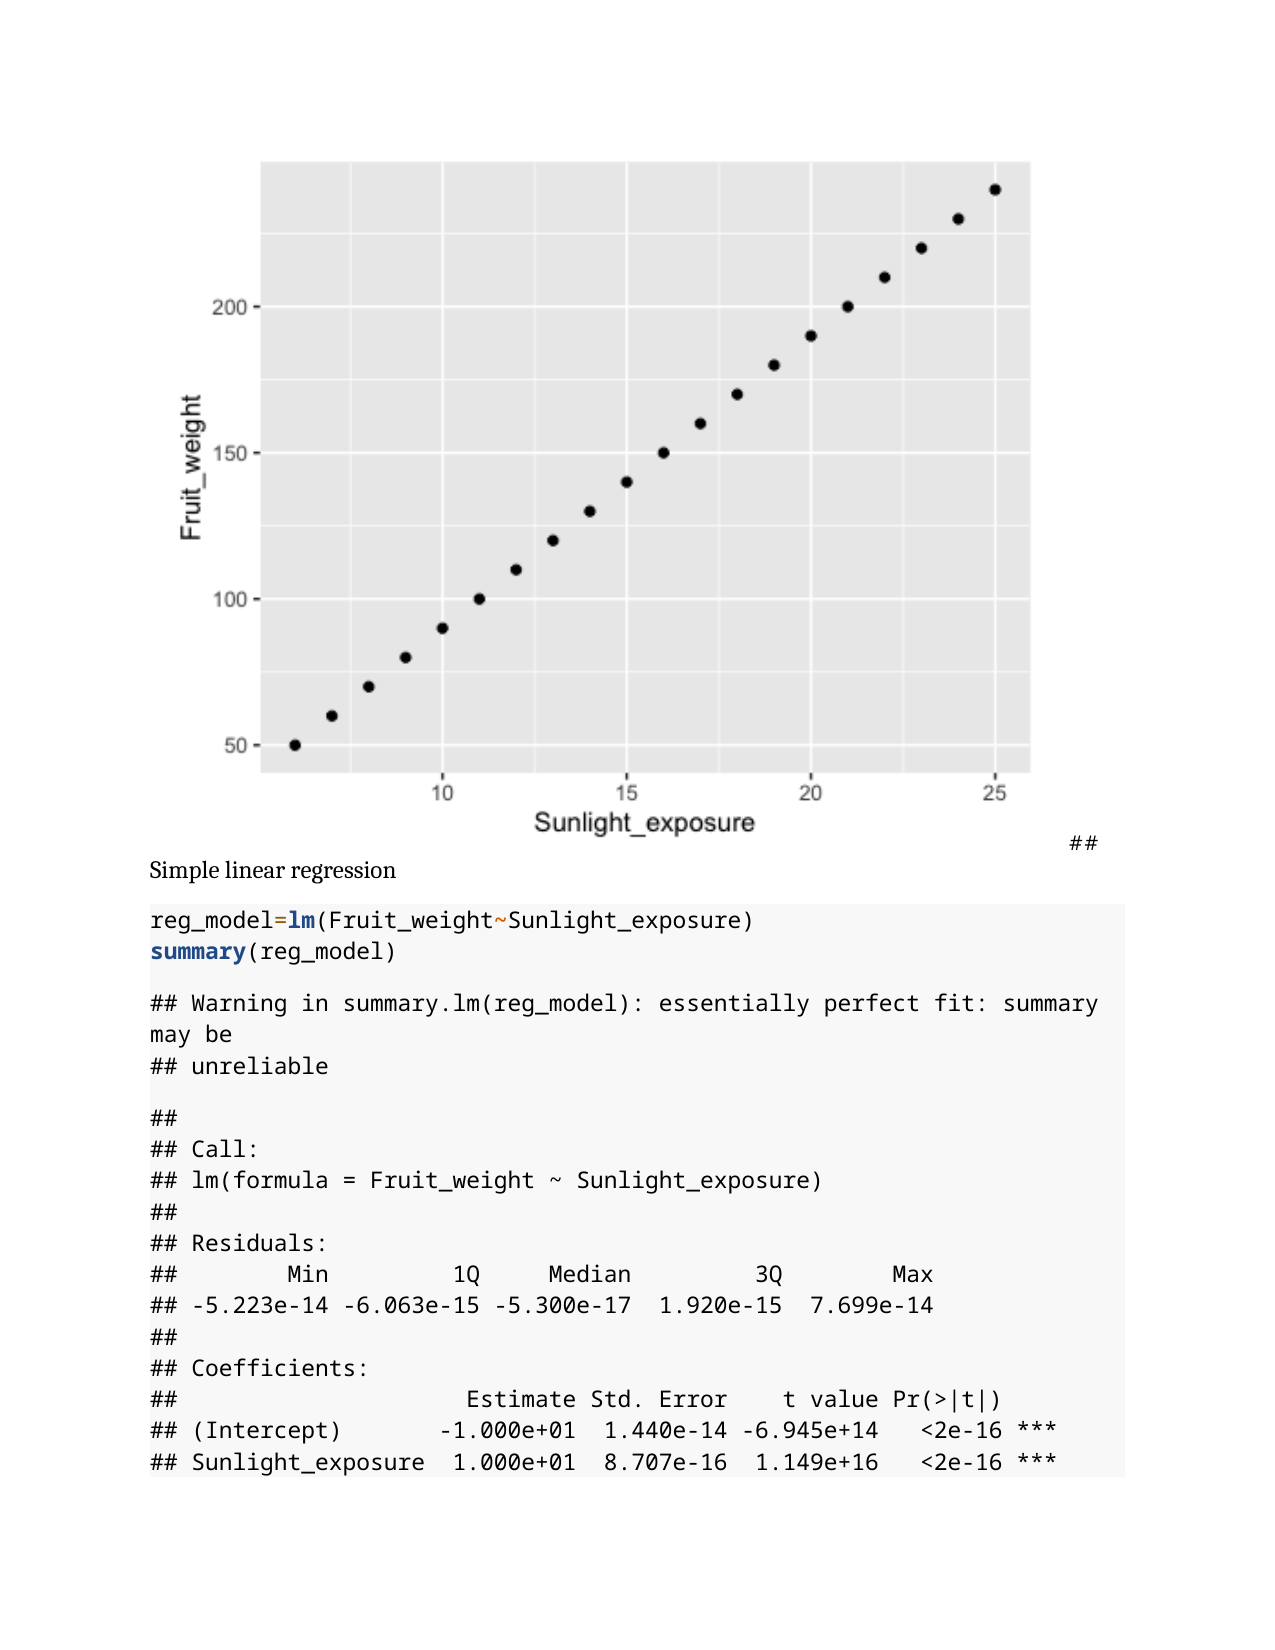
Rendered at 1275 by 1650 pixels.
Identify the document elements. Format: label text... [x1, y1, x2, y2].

text reg_model=lm(Fruit_weight~Sunlight_exposure) summary(reg_model) [397, 904, 1125, 966]
text ## Warning in summary.lm(reg_model): essentially perfect fit: summary may be ## unreliable [150, 987, 1125, 1081]
picture [168, 150, 1044, 850]
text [150, 1102, 1125, 1477]
